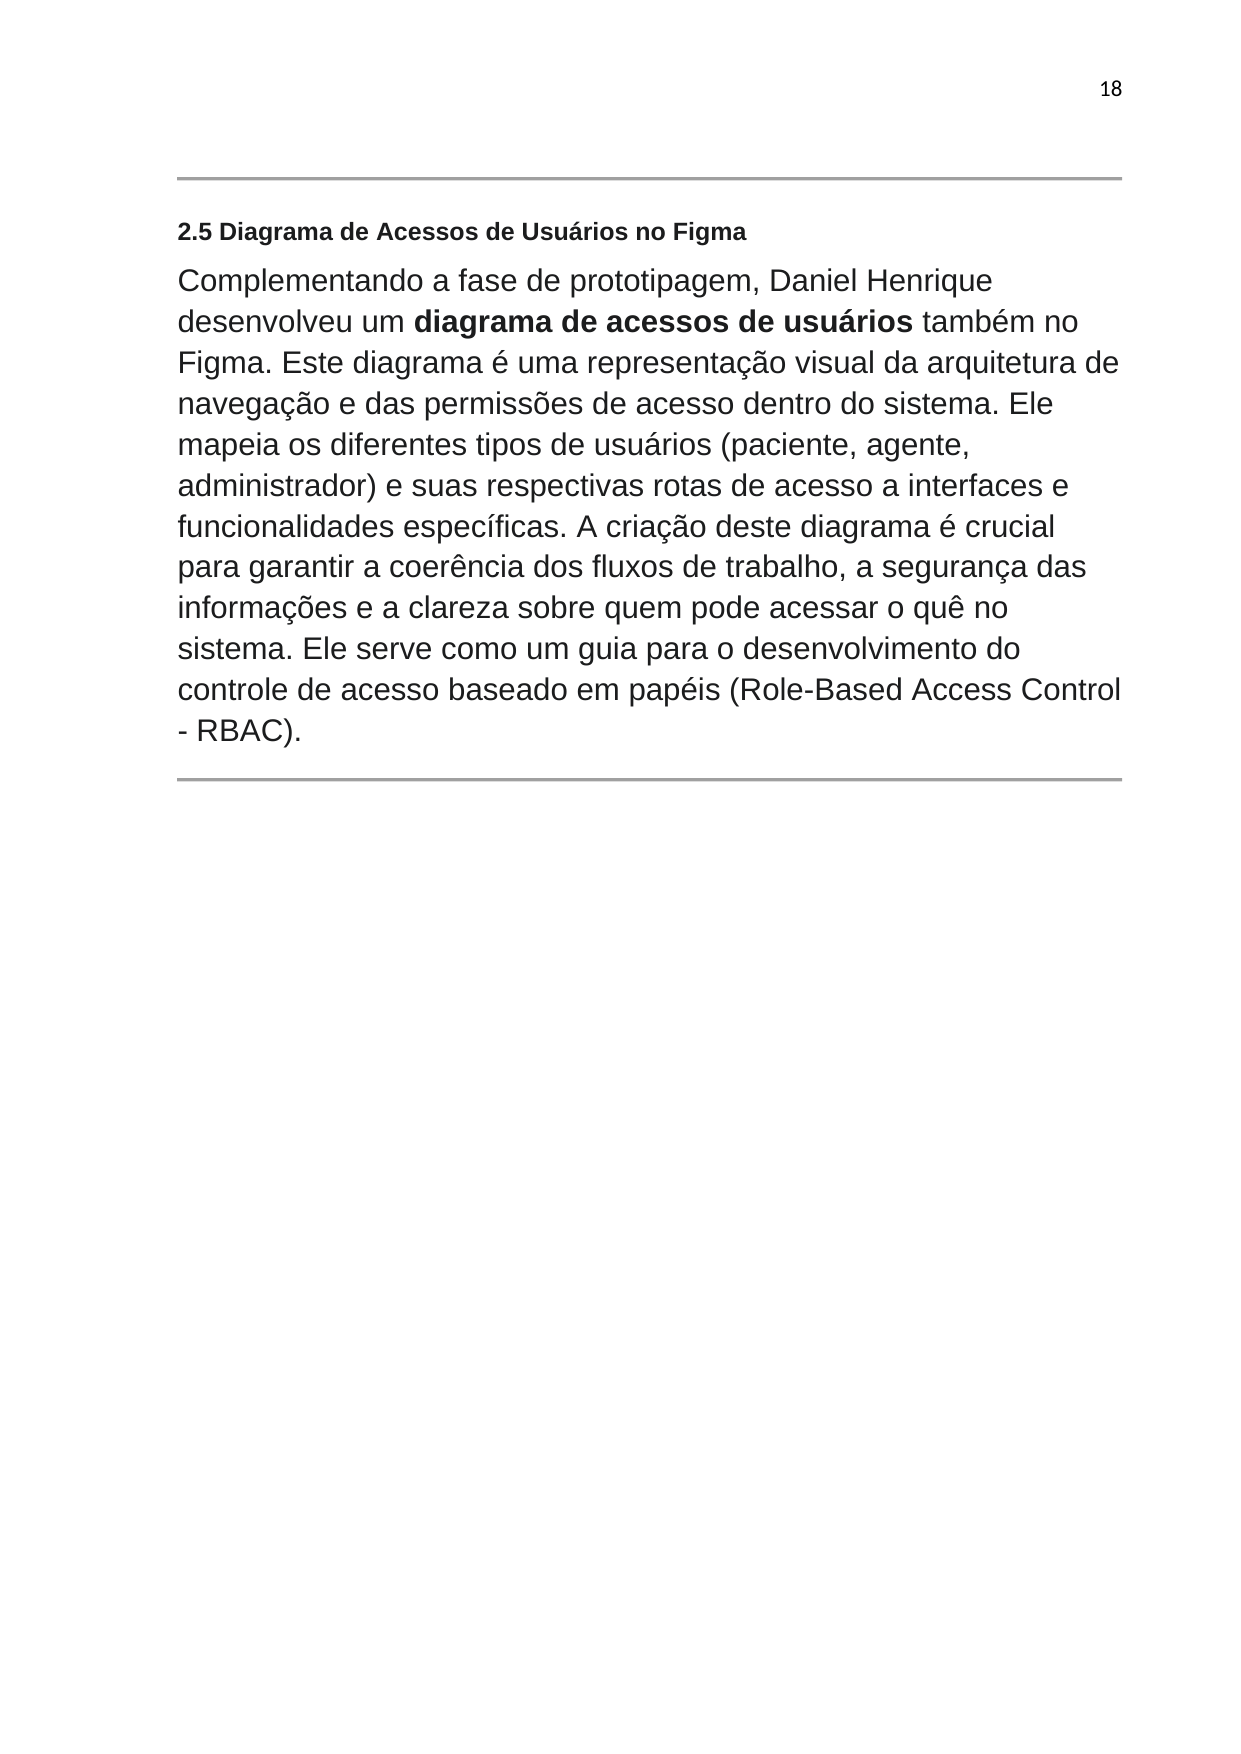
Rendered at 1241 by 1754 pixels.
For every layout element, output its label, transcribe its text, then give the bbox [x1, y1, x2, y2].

text Complementando a fase de prototipagem, Daniel Henrique desenvolveu um diagrama de acessos de usuários também no Figma. Este diagrama é uma representação visual da arquitetura de navegação e das permissões de acesso dentro do sistema. Ele mapeia os diferentes tipos de usuários (paciente, agente, administrador) e suas respectivas rotas de acesso a interfaces e funcionalidades específicas. A criação deste diagrama é crucial para garantir a coerência dos fluxos de trabalho, a segurança das informações e a clareza sobre quem pode acessar o quê no sistema. Ele serve como um guia para o desenvolvimento do controle de acesso baseado em papéis (Role-Based Access Control - RBAC). [177, 262, 1122, 748]
subtitle 2.5 Diagrama de Acessos de Usuários no Figma [177, 181, 1122, 246]
